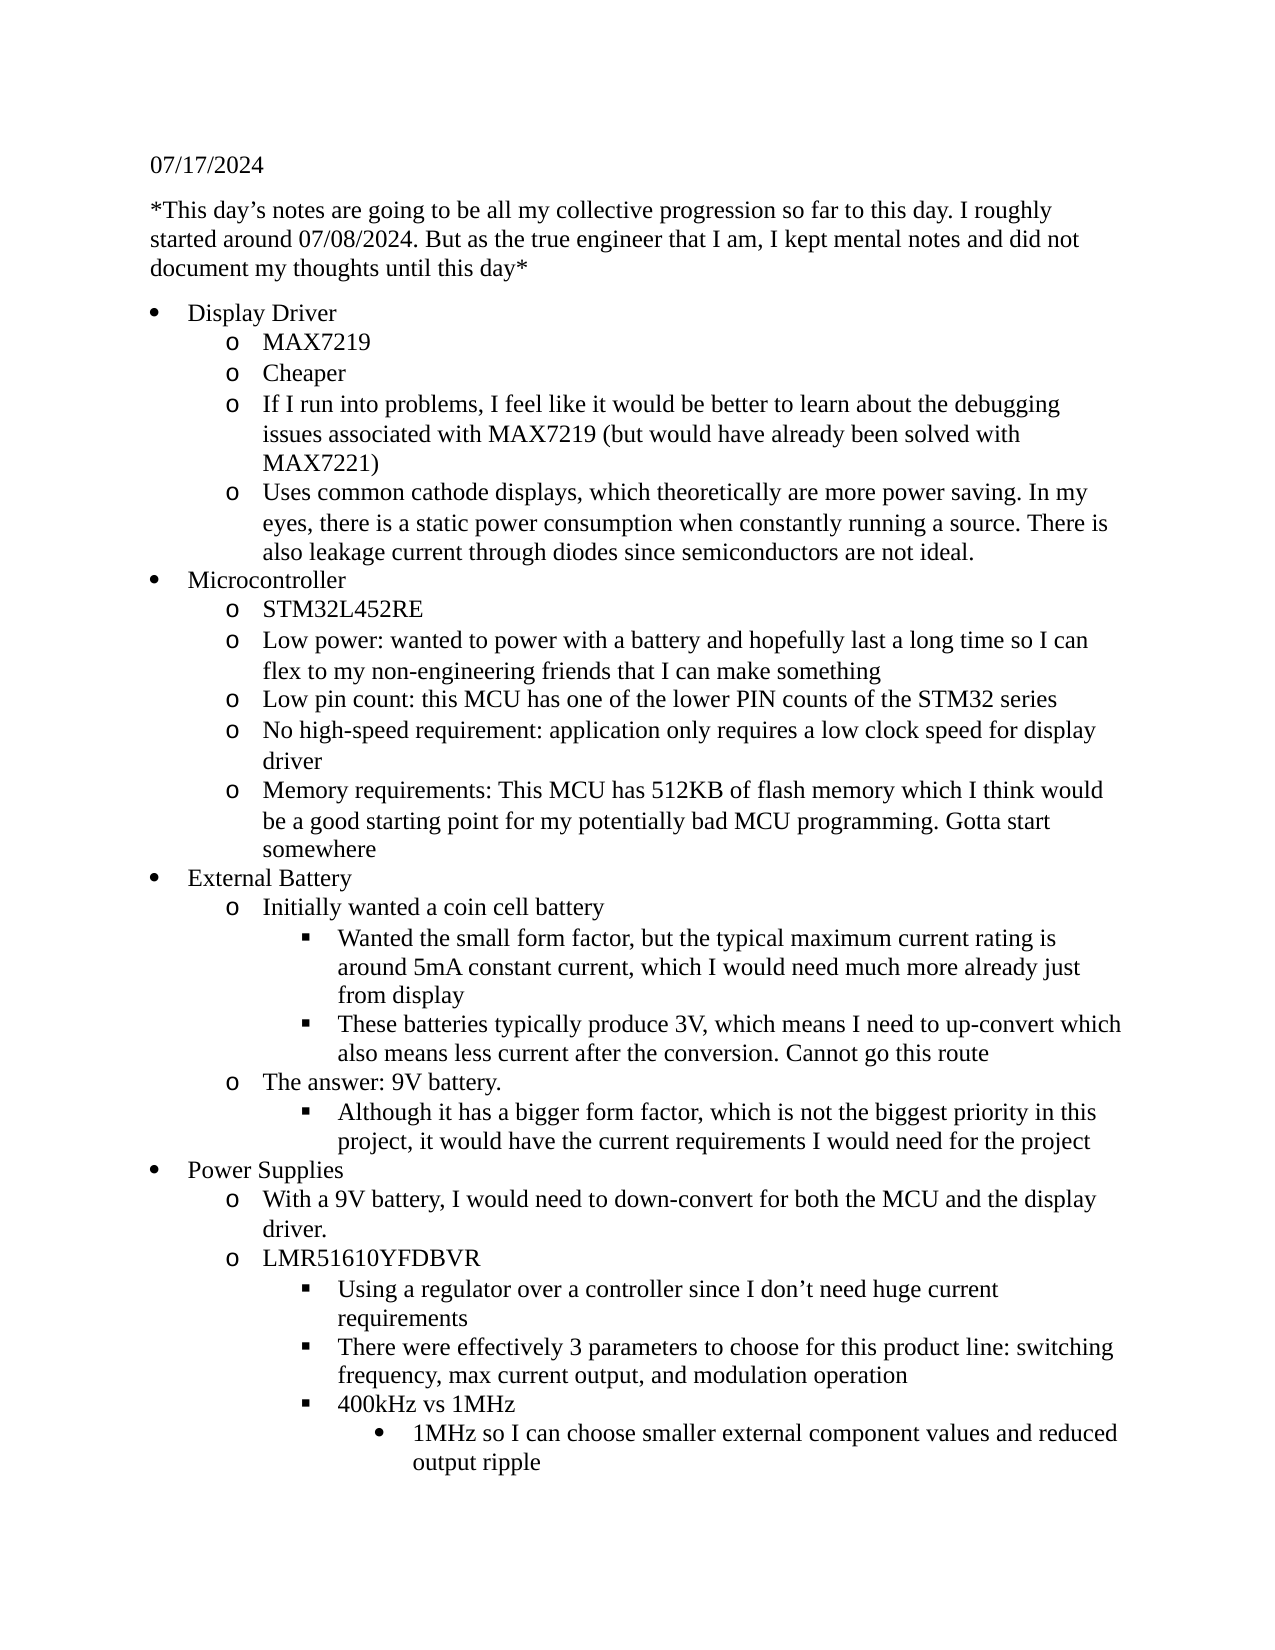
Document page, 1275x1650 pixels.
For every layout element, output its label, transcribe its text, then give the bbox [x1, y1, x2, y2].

list LMR51610YFDBVR [225, 1243, 1125, 1274]
list No high-speed requirement: application only requires a low clock speed for display driver [225, 715, 1125, 775]
list With a 9V battery, I would need to down-convert for both the MCU and the display driver. [225, 1184, 1125, 1243]
list Low power: wanted to power with a battery and hopefully last a long time so I can flex to my non-engineering friends that I can make something [225, 625, 1125, 684]
list Wanted the small form factor, but the typical maximum current rating is around 5mA constant current, which I would need much more already just from display [300, 923, 1125, 1009]
list There were effectively 3 parameters to choose for this product line: switching frequency, max current output, and modulation operation [300, 1332, 1125, 1389]
list Using a regulator over a controller since I don’t need huge current requirements [300, 1274, 1125, 1332]
list These batteries typically produce 3V, which means I need to up-convert which also means less current after the conversion. Cannot go this route [300, 1009, 1125, 1067]
list 1MHz so I can choose smaller external component values and reduced output ripple [375, 1418, 1125, 1475]
list Although it has a bigger form factor, which is not the biggest priority in this project, it would have the current requirements I would need for the project [300, 1097, 1125, 1155]
list Uses common cathode displays, which theoretically are more power saving. In my eyes, there is a static power consumption when constantly running a source. There is also leakage current through diodes since semiconductors are not ideal. [225, 477, 1125, 565]
list External Battery [150, 863, 1125, 892]
text 07/17/2024 [150, 150, 1125, 179]
list Power Supplies [150, 1155, 1125, 1184]
list If I run into problems, I feel like it would be better to learn about the debugging issues associated with MAX7219 (but would have already been solved with MAX7221) [225, 389, 1125, 477]
list The answer: 9V battery. [225, 1067, 1125, 1097]
list Cheaper [225, 358, 1125, 389]
list Microcontroller [150, 565, 1125, 594]
list 400kHz vs 1MHz [300, 1389, 1125, 1418]
list STM32L452RE [225, 594, 1125, 625]
list Initially wanted a coin cell battery [225, 892, 1125, 923]
list MAX7219 [225, 327, 1125, 358]
list Low pin count: this MCU has one of the lower PIN counts of the STM32 series [225, 684, 1125, 715]
text *This day’s notes are going to be all my collective progression so far to this day. I roughly started around 07/08/2024. But as the true engineer that I am, I kept mental notes and did not document my thoughts until this day* [150, 195, 1125, 282]
list Display Driver [150, 298, 1125, 327]
list Memory requirements: This MCU has 512KB of flash memory which I think would be a good starting point for my potentially bad MCU programming. Gotta start somewhere [225, 775, 1125, 863]
